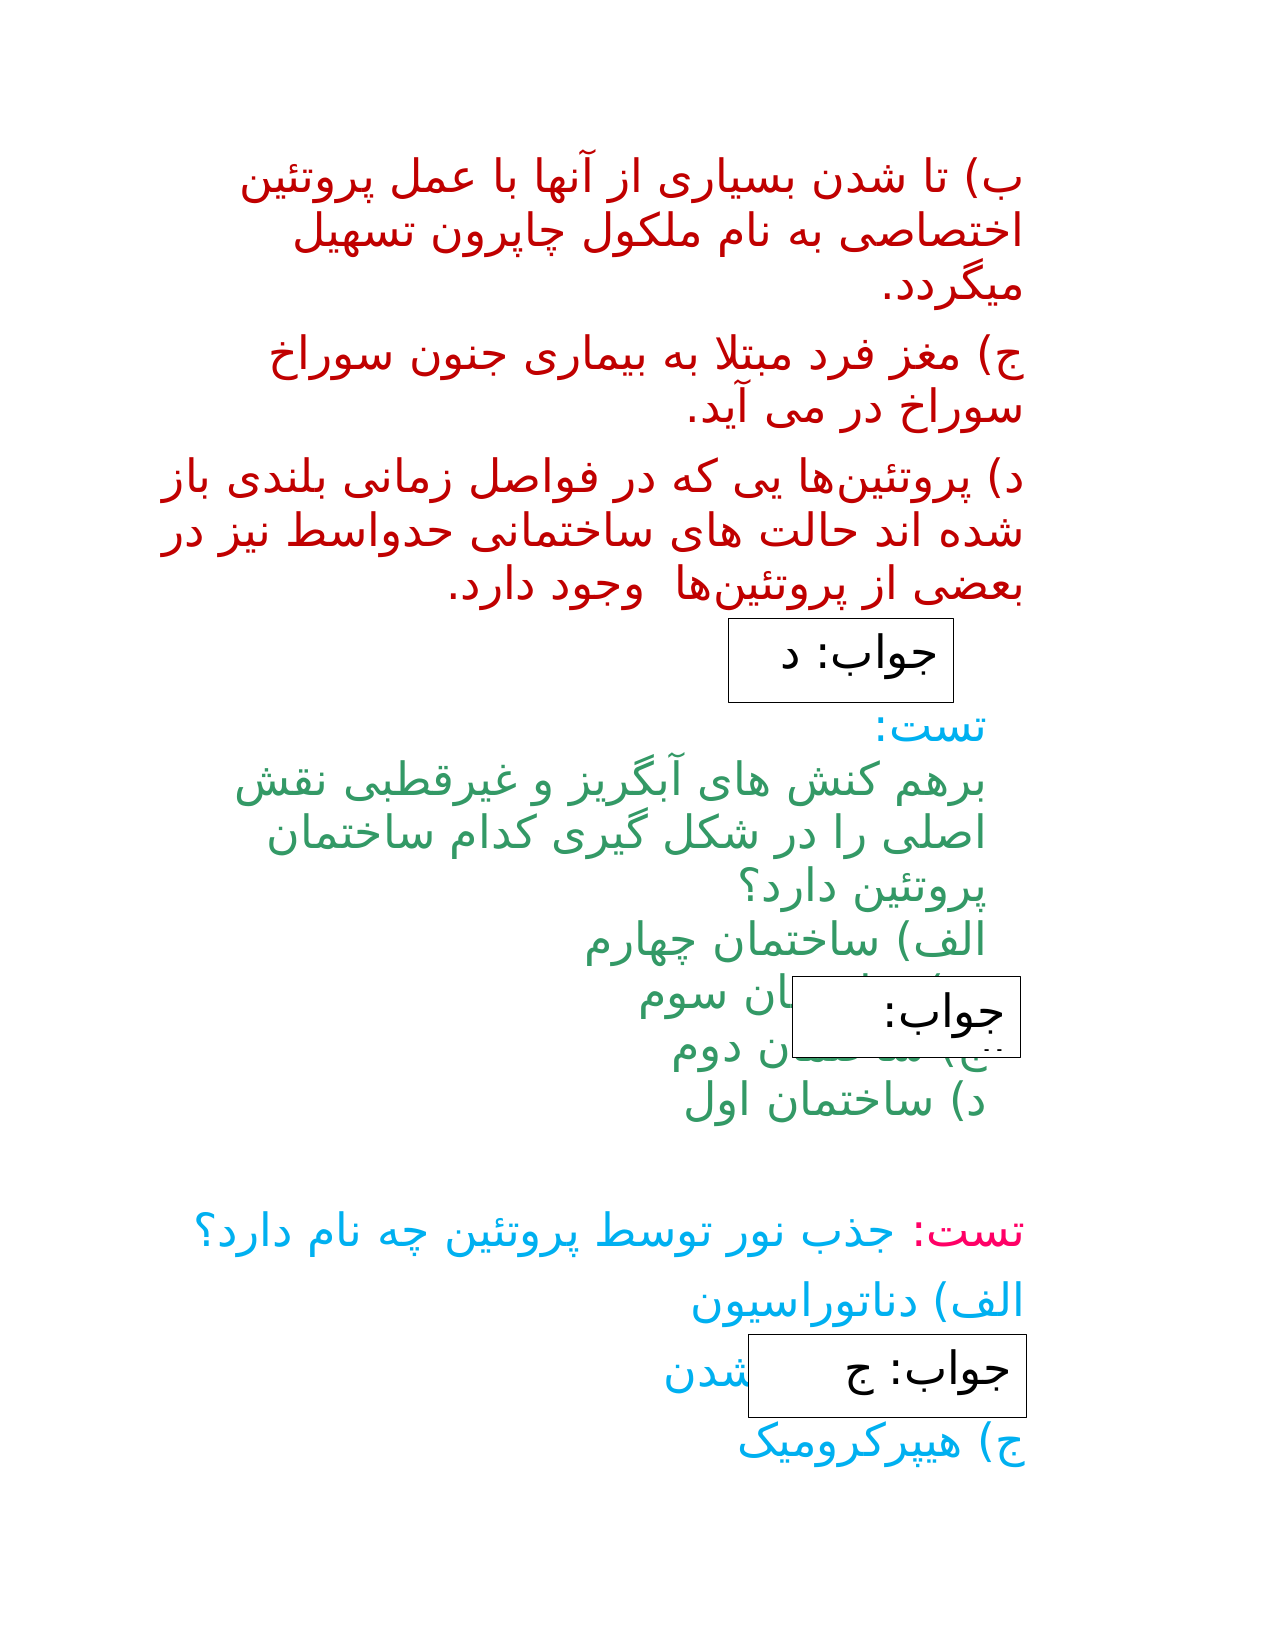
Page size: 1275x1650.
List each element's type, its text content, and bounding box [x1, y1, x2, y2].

list ب) ساختمان سوم [150, 966, 987, 1019]
text الف) دناتوراسیون [150, 1274, 1025, 1327]
text د) پروتئین‌ها یی که در فواصل زمانی بلندی باز شده اند حالت های ساختمانی حدواسط نیز در بعضی از پروتئین‌ها وجود دارد. [150, 450, 1025, 610]
list الف) ساختمان چهارم [150, 913, 987, 966]
text ج) هیپرکرومیک [150, 1414, 1025, 1467]
list د) ساختمان اول [150, 1073, 987, 1126]
text ب) واسرشته شدن [150, 1344, 748, 1397]
list برهم کنش های آبگریز و غیرقطبی نقش اصلی را در شکل گیری کدام ساختمان پروتئین دارد؟ [150, 753, 987, 913]
list تست: [150, 699, 987, 753]
list ج) ساختمان دوم [150, 1019, 987, 1073]
text ج) مغز فرد مبتلا به بیماری جنون سوراخ سوراخ در می آید. [150, 327, 1025, 433]
text ب) تا شدن بسیاری از آنها با عمل پروتئین اختصاصی به نام ملکول چاپرون تسهیل میگردد. [150, 150, 1025, 310]
text تست: جذب نور توسط پروتئین چه نام دارد؟ [150, 1204, 1025, 1257]
